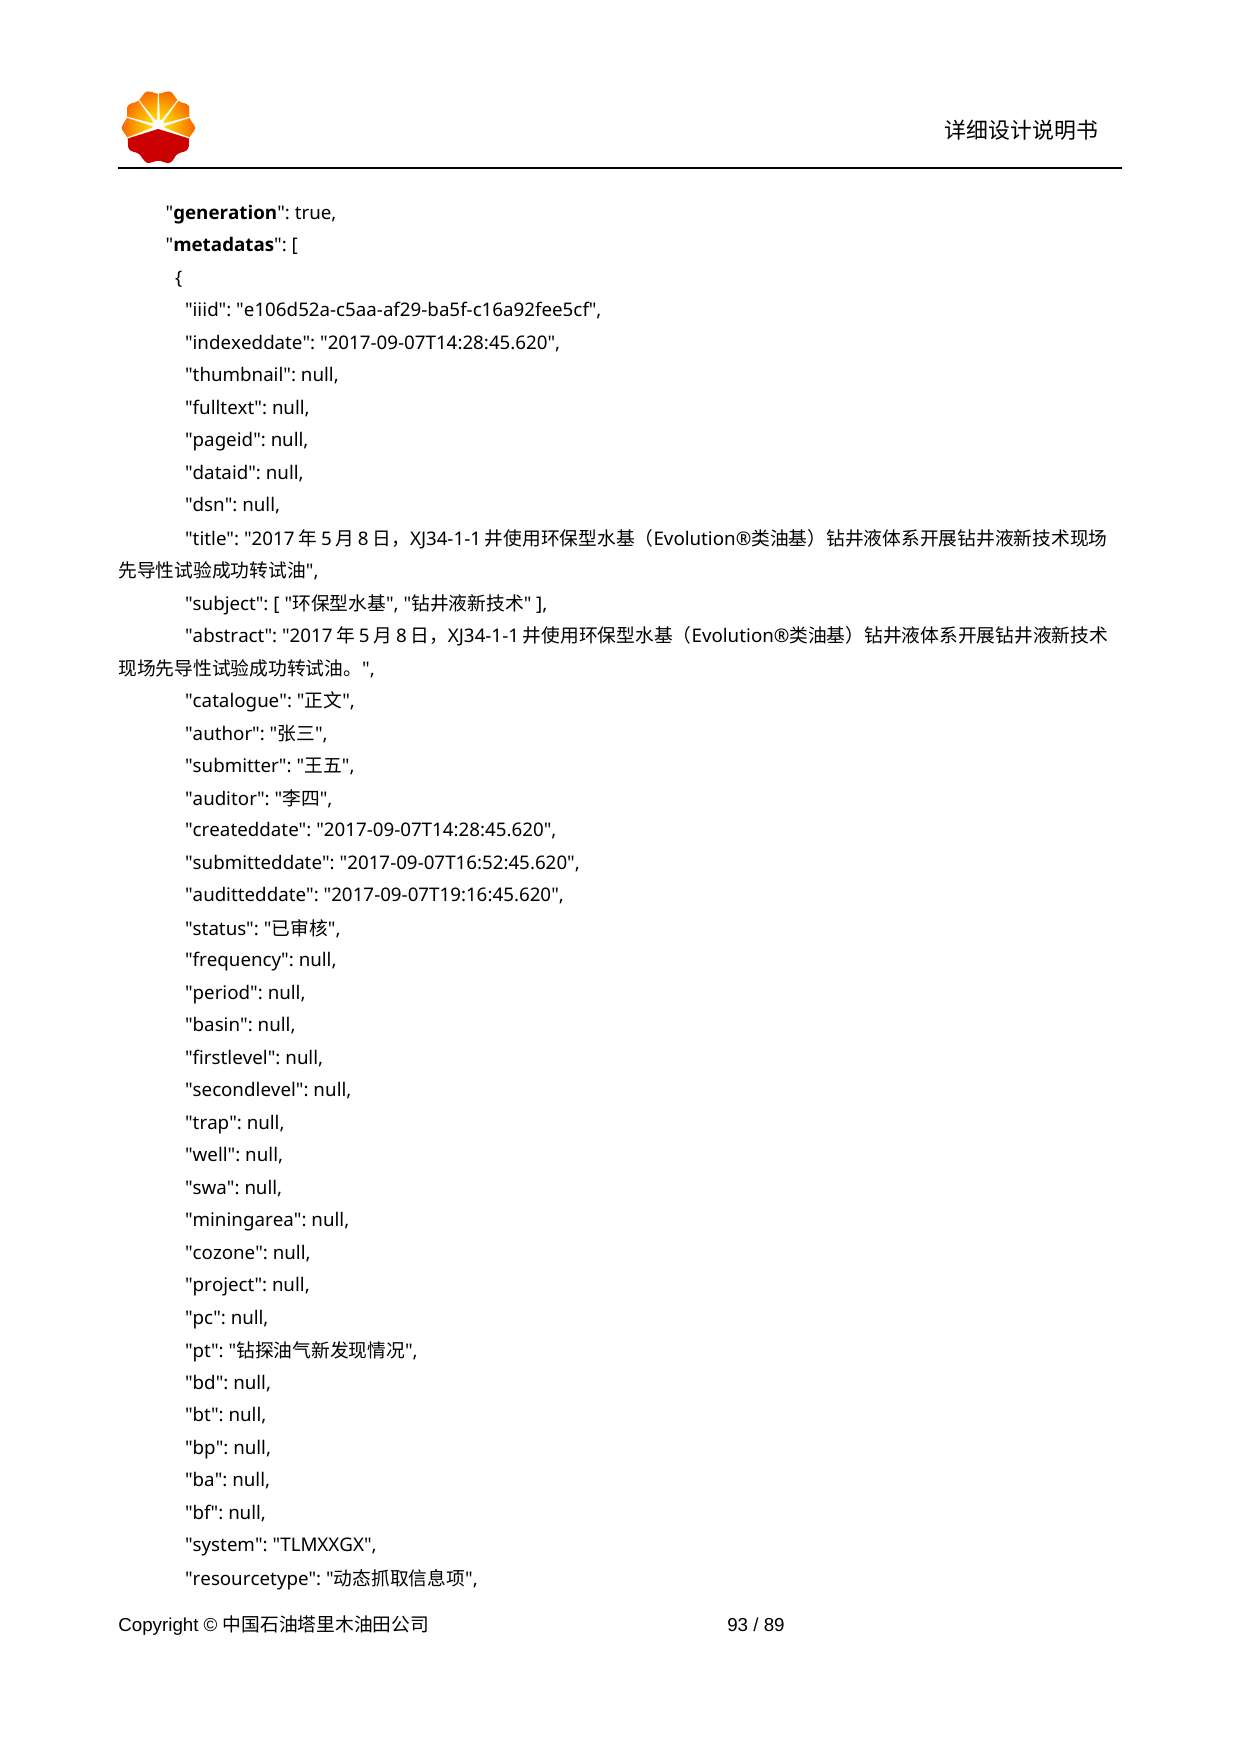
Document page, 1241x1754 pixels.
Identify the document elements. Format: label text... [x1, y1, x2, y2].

text "author": "张三", [118, 748, 1122, 781]
text "project": null, [118, 1301, 1122, 1333]
text "dataid": null, [118, 488, 1122, 521]
text "ba": null, [118, 1496, 1122, 1528]
text "swa": null, [118, 1203, 1122, 1236]
text "createddate": "2017-09-07T14:28:45.620", [118, 846, 1122, 878]
text "submitter": "王五", [118, 781, 1122, 813]
text "pt": "钻探油气新发现情况", [118, 1366, 1122, 1398]
text { [118, 293, 1122, 326]
text "frequency": null, [118, 976, 1122, 1008]
picture [118, 88, 198, 166]
text "pageid": null, [118, 456, 1122, 488]
text "generation": true, [118, 228, 1122, 261]
text "secondlevel": null, [118, 1106, 1122, 1138]
text "cozone": null, [118, 1268, 1122, 1301]
text "firstlevel": null, [118, 1073, 1122, 1106]
text { [118, 196, 1122, 228]
text "auditor": "李四", [118, 813, 1122, 846]
text "subject": [ "环保型水基", "钻井液新技术" ], [118, 618, 1122, 651]
text "metadatas": [ [118, 261, 1122, 293]
text "title": "2017年5月8日，XJ34-1-1井使用环保型水基（Evolution®类油基）钻井液体系开展钻井液新技术现场先导性试验成功转试油", [118, 553, 1122, 618]
text "bf": null, [118, 1528, 1122, 1561]
text "period": null, [118, 1008, 1122, 1041]
text "catalogue": "正文", [118, 716, 1122, 748]
text "bt": null, [118, 1431, 1122, 1463]
text "dsn": null, [118, 521, 1122, 553]
text "miningarea": null, [118, 1236, 1122, 1268]
text "thumbnail": null, [118, 391, 1122, 423]
text "fulltext": null, [118, 423, 1122, 456]
text "well": null, [118, 1171, 1122, 1203]
text "iiid": "e106d52a-c5aa-af29-ba5f-c16a92fee5cf", [118, 326, 1122, 358]
text "auditteddate": "2017-09-07T19:16:45.620", [118, 911, 1122, 943]
text "indexeddate": "2017-09-07T14:28:45.620", [118, 358, 1122, 391]
text "bd": null, [118, 1398, 1122, 1431]
text "system": "TLMXXGX", [118, 1561, 1122, 1593]
text "bp": null, [118, 1463, 1122, 1496]
text "abstract": "2017年5月8日，XJ34-1-1井使用环保型水基（Evolution®类油基）钻井液体系开展钻井液新技术现场先导性试验成功转试油。", [118, 651, 1122, 716]
text "submitteddate": "2017-09-07T16:52:45.620", [118, 878, 1122, 911]
text "trap": null, [118, 1138, 1122, 1171]
text "status": "已审核", [118, 943, 1122, 976]
text "basin": null, [118, 1041, 1122, 1073]
text "pc": null, [118, 1333, 1122, 1366]
